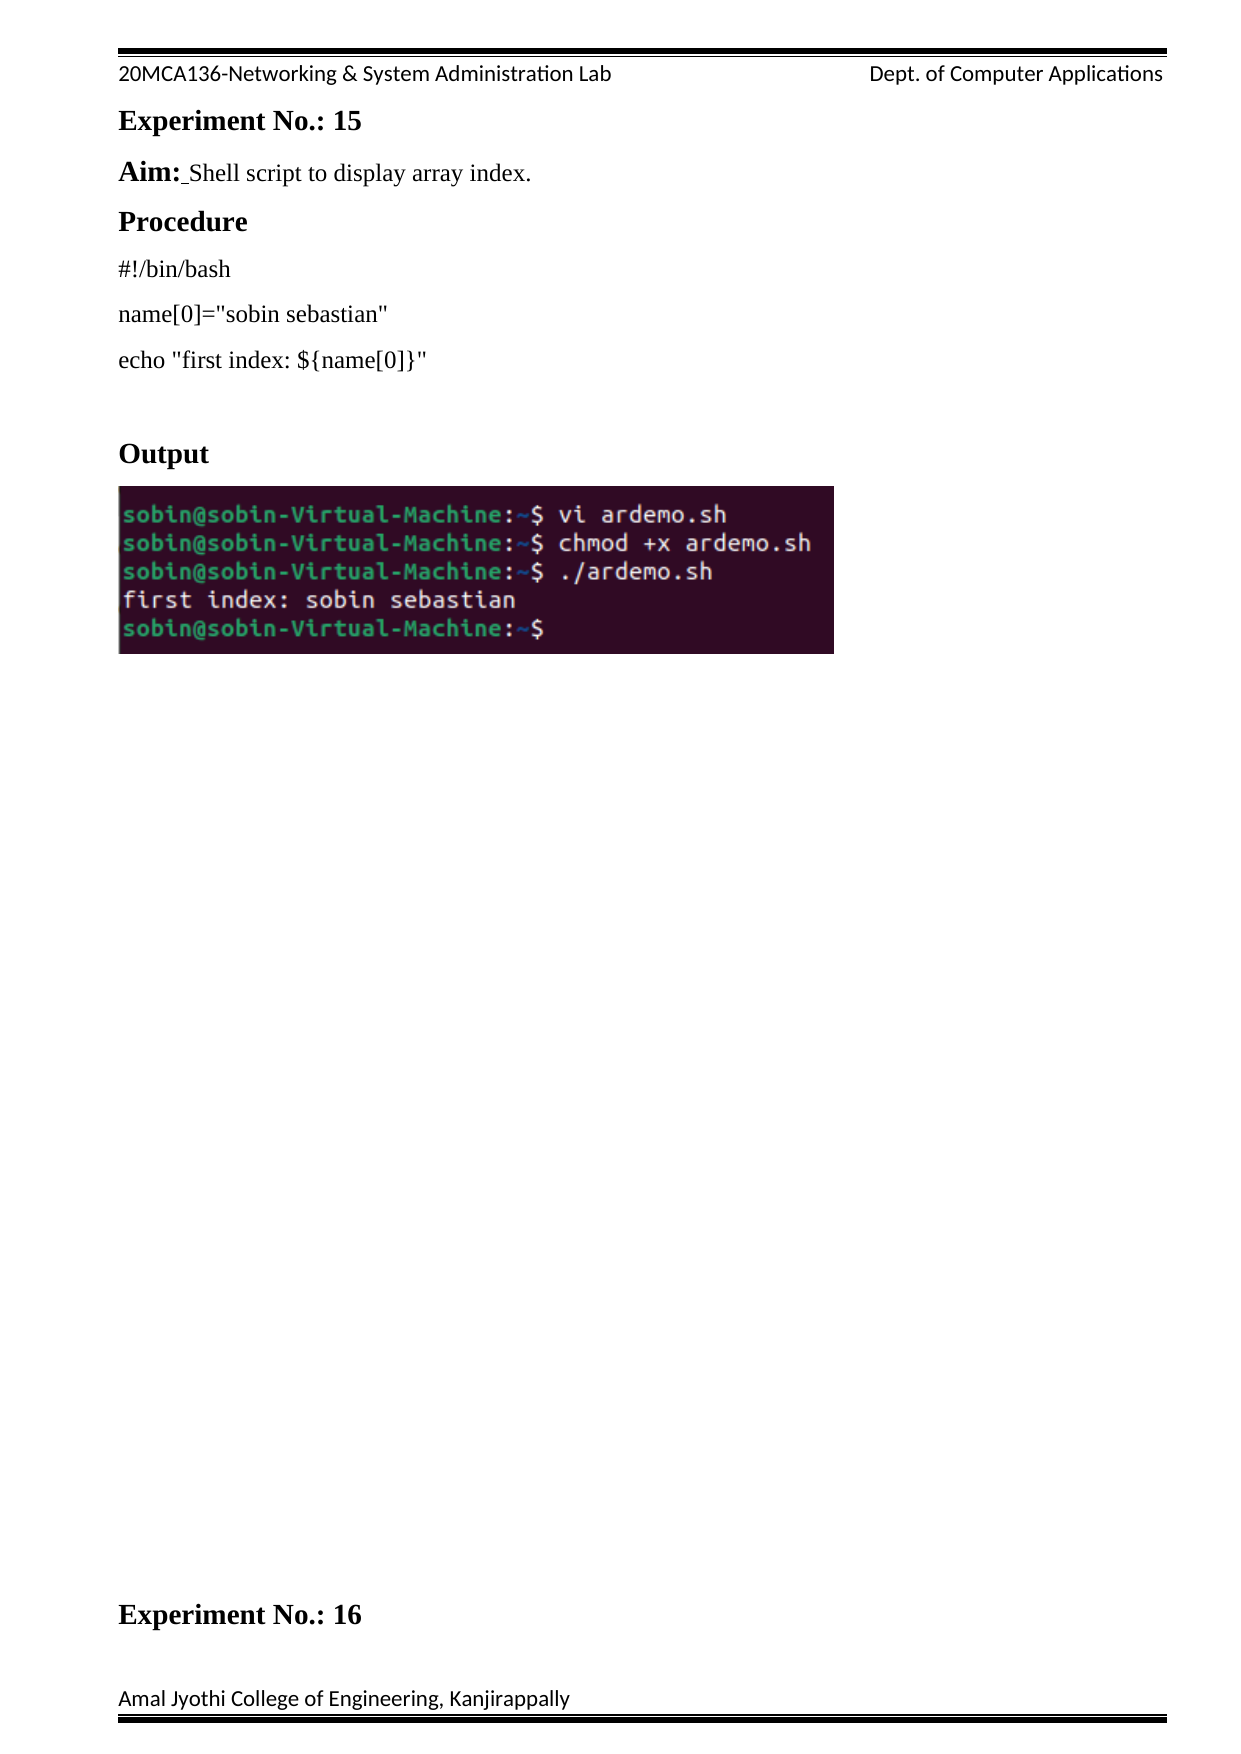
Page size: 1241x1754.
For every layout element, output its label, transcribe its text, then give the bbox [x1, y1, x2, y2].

text #!/bin/bash [118, 254, 1167, 283]
picture [118, 486, 834, 654]
text echo "first index: ${name[0]}" [118, 345, 1167, 374]
text Output [118, 436, 1167, 469]
text Experiment No.: 15 [118, 103, 1167, 137]
text name[0]="sobin sebastian" [118, 299, 1167, 328]
text Experiment No.: 16 [118, 1597, 1167, 1631]
text Aim: Shell script to display array index. [118, 154, 1167, 187]
text Procedure [118, 204, 1167, 237]
